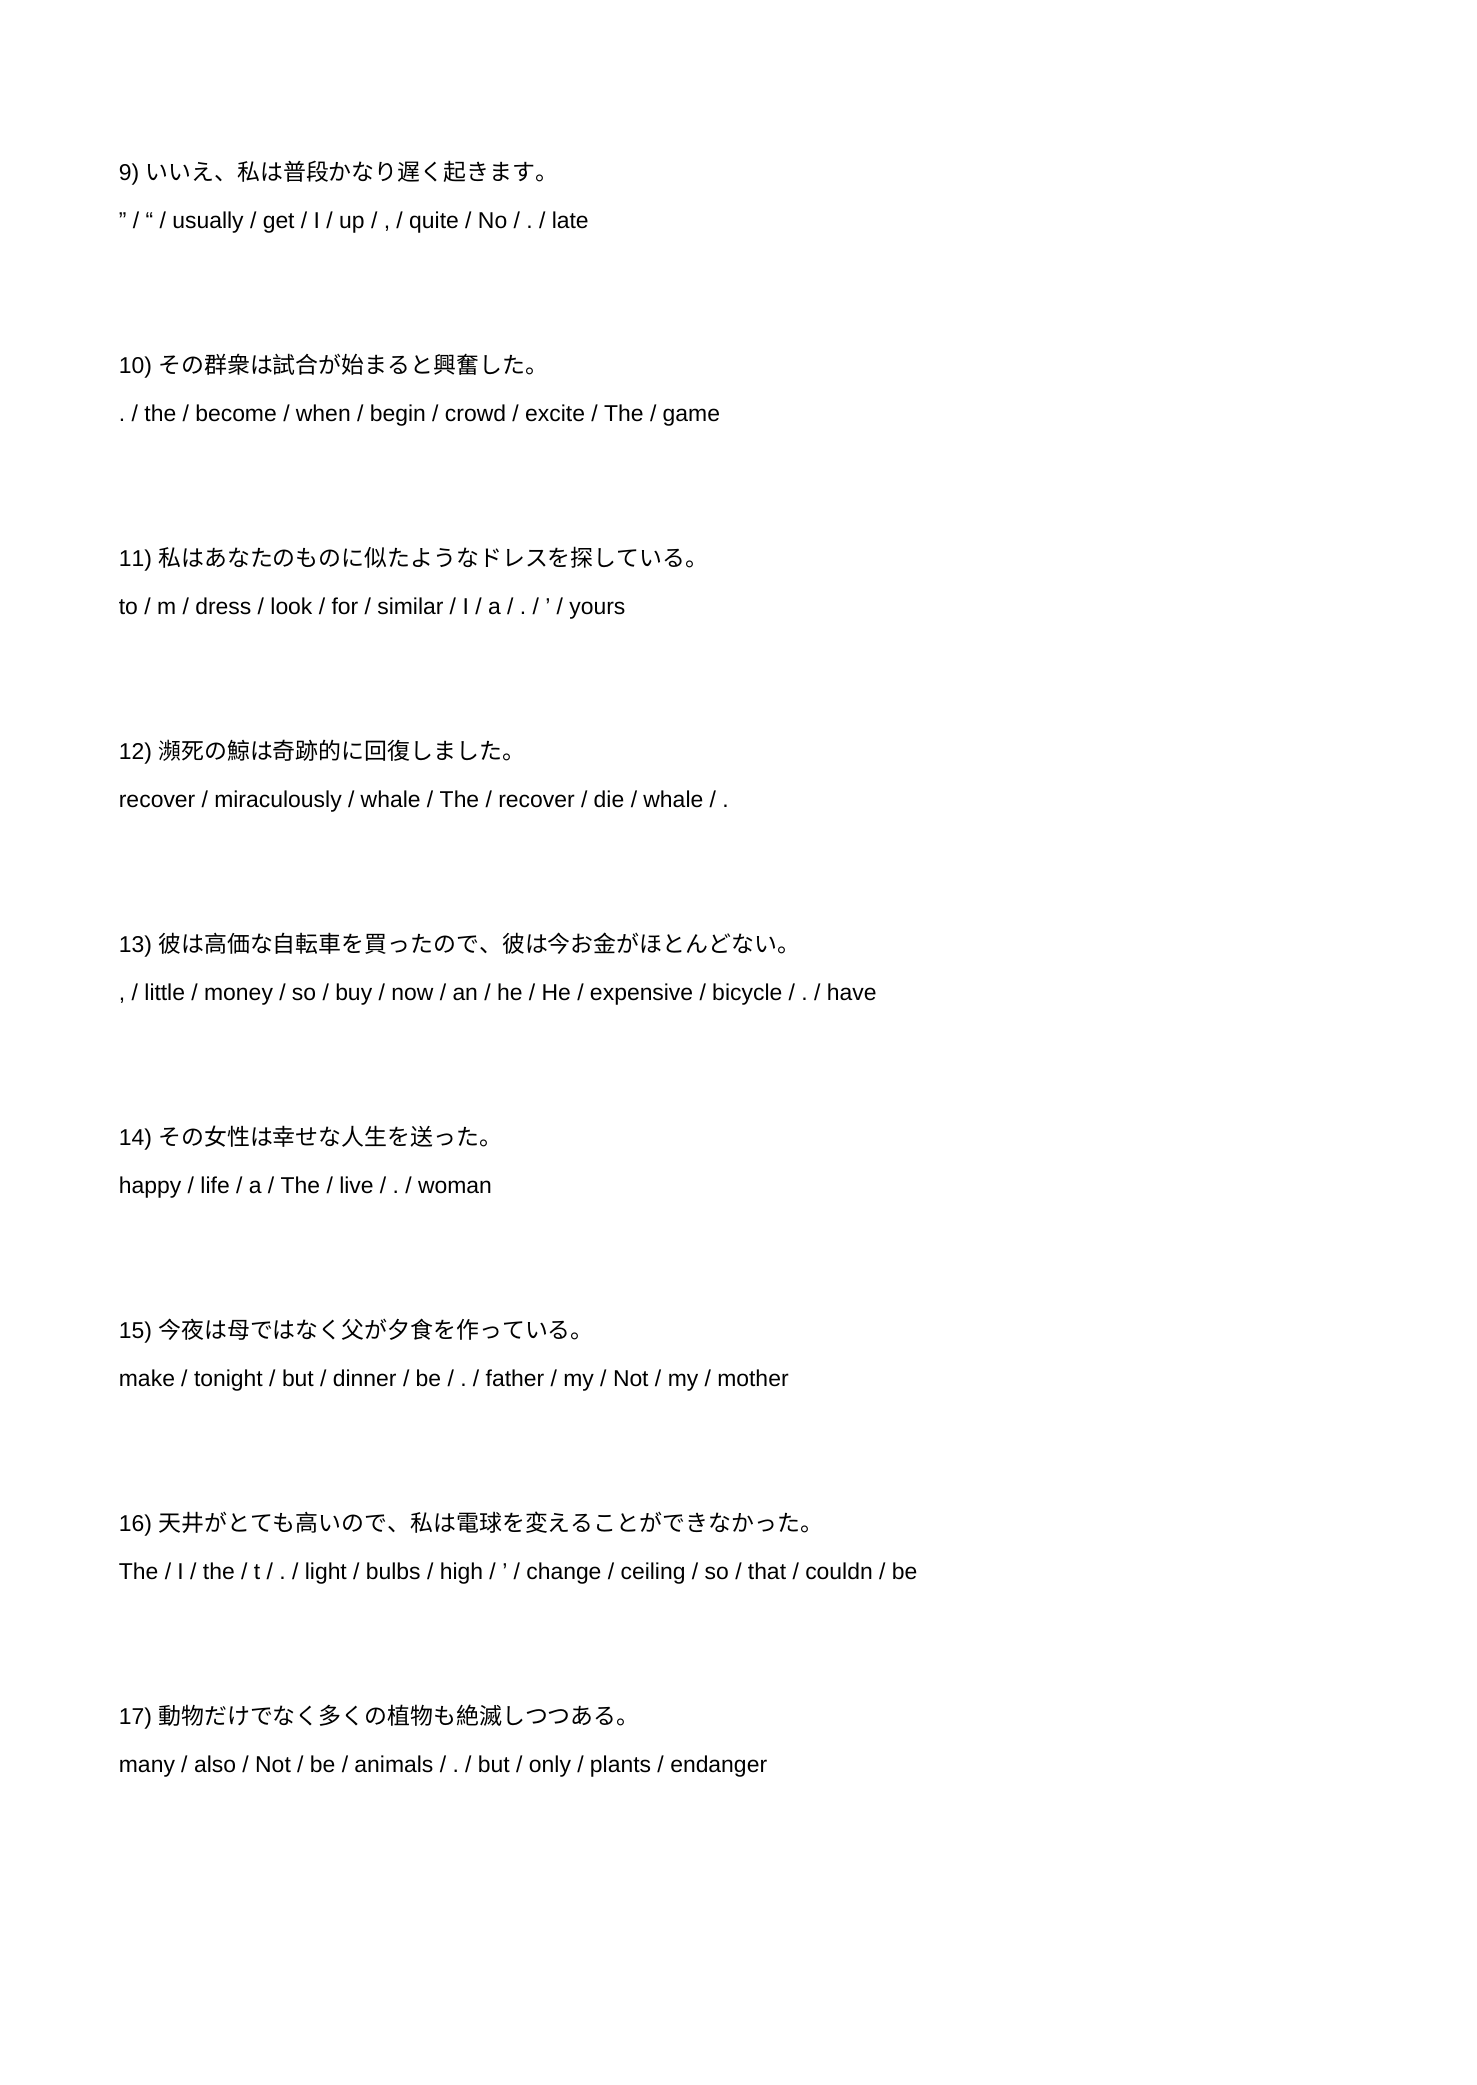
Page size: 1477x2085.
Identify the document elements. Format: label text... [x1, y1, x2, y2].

text 16) 天井がとても高いので、私は電球を変えることができなかった。 [119, 1510, 1226, 1536]
text 9) いいえ、私は普段かなり遅く起きます。 [119, 158, 1226, 185]
text happy / life / a / The / live / . / woman [119, 1172, 1361, 1198]
text 13) 彼は高価な自転車を買ったので、彼は今お金がほとんどない。 [119, 931, 1226, 957]
text many / also / Not / be / animals / . / but / only / plants / endanger [119, 1751, 1361, 1777]
text 11) 私はあなたのものに似たようなドレスを探している。 [119, 544, 1226, 571]
text 10) その群衆は試合が始まると興奮した。 [119, 352, 1226, 378]
text , / little / money / so / buy / now / an / he / He / expensive / bicycle / . / have [119, 979, 1361, 1005]
text 17) 動物だけでなく多くの植物も絶滅しつつある。 [119, 1703, 1226, 1729]
text recover / miraculously / whale / The / recover / die / whale / . [119, 786, 1361, 812]
text 15) 今夜は母ではなく父が夕食を作っている。 [119, 1317, 1226, 1343]
text The / I / the / t / . / light / bulbs / high / ’ / change / ceiling / so / that / couldn / be [119, 1558, 1361, 1584]
text to / m / dress / look / for / similar / I / a / . / ’ / yours [119, 593, 1361, 619]
text 14) その女性は幸せな人生を送った。 [119, 1124, 1226, 1150]
text 12) 瀕死の鯨は奇跡的に回復しました。 [119, 738, 1226, 764]
text ” / “ / usually / get / I / up / , / quite / No / . / late [119, 207, 1361, 233]
text . / the / become / when / begin / crowd / excite / The / game [119, 400, 1361, 426]
text make / tonight / but / dinner / be / . / father / my / Not / my / mother [119, 1365, 1361, 1391]
